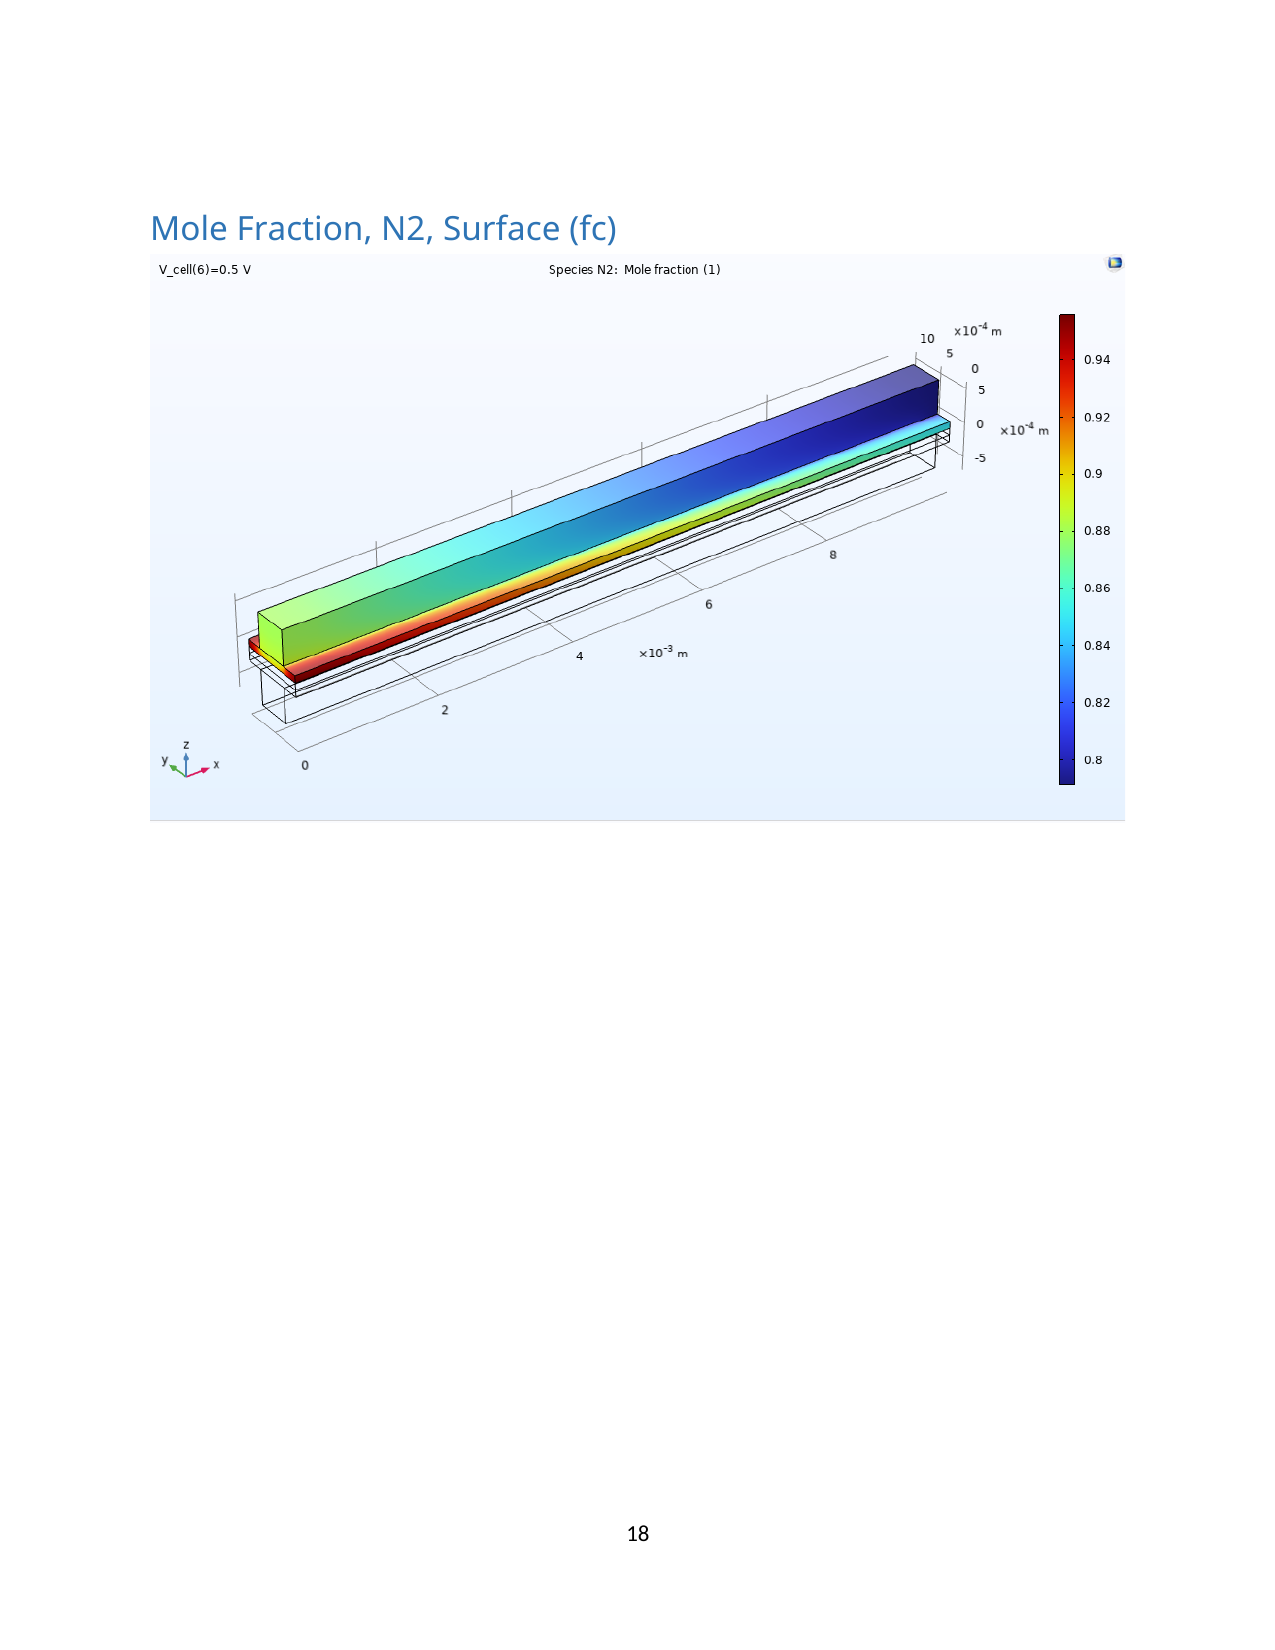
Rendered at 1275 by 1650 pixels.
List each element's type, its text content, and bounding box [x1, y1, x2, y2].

picture [150, 254, 1125, 823]
subtitle Mole Fraction, N2, Surface (fc) [150, 205, 1125, 251]
